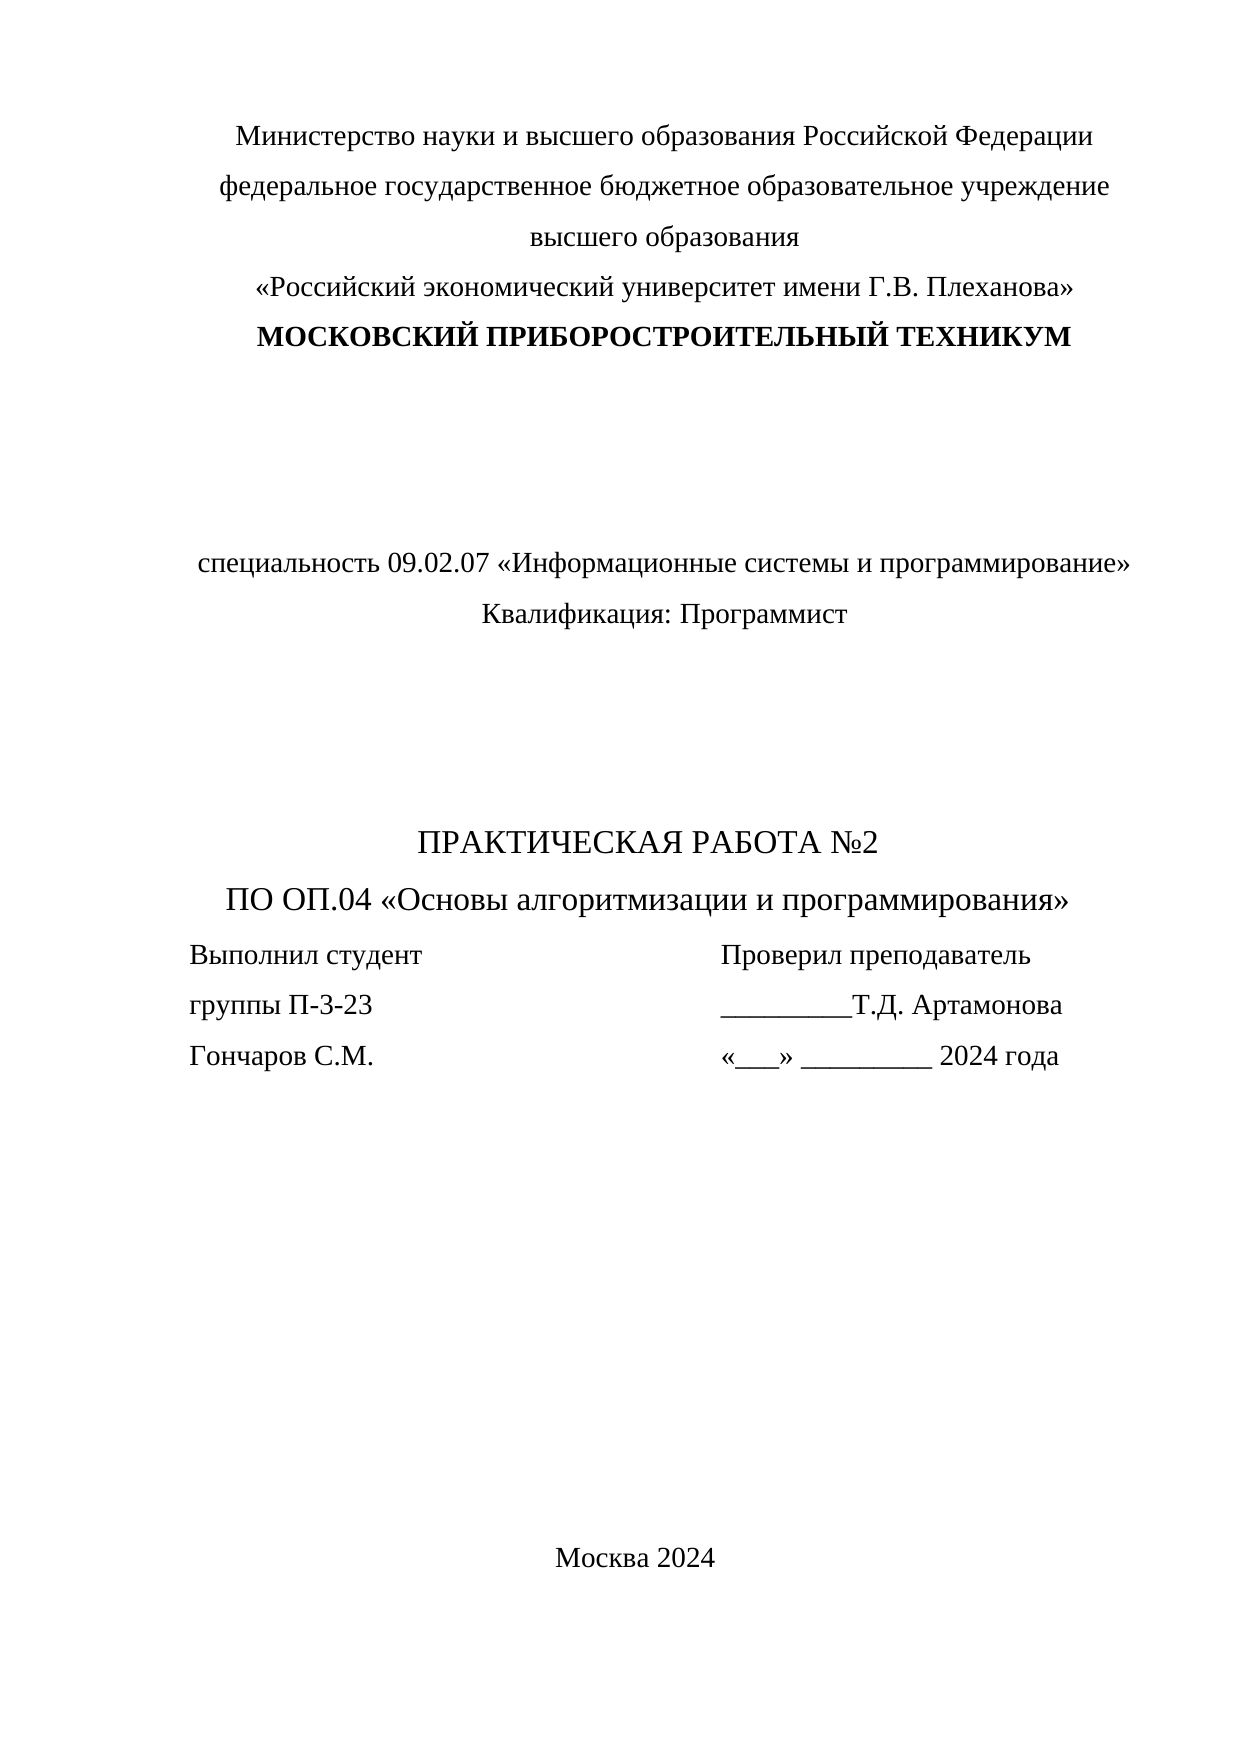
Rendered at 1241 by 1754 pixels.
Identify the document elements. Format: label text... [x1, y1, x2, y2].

text ПРАКТИЧЕСКАЯ РАБОТА №2 [177, 822, 1118, 861]
text специальность 09.02.07 «Информационные системы и программирование» [177, 546, 1152, 579]
text ПО ОП.04 «Основы алгоритмизации и программирования» [177, 880, 1118, 918]
table_header Выполнил студент группы П-3-23 Гончаров С.М. [177, 937, 709, 1138]
text Квалификация: Программист [177, 596, 1152, 629]
text МОСКОВСКИЙ ПРИБОРОСТРОИТЕЛЬНЫЙ ТЕХНИКУМ [177, 319, 1152, 353]
text федеральное государственное бюджетное образовательное учреждение высшего образования [177, 168, 1152, 252]
text Москва 2024 [118, 1541, 1152, 1574]
table_header Проверил преподаватель _________Т.Д. Артамонова «___» _________ 2024 года [709, 937, 1137, 1138]
text Министерство науки и высшего образования Российской Федерации [177, 118, 1152, 152]
text «Российский экономический университет имени Г.В. Плеханова» [177, 269, 1152, 303]
